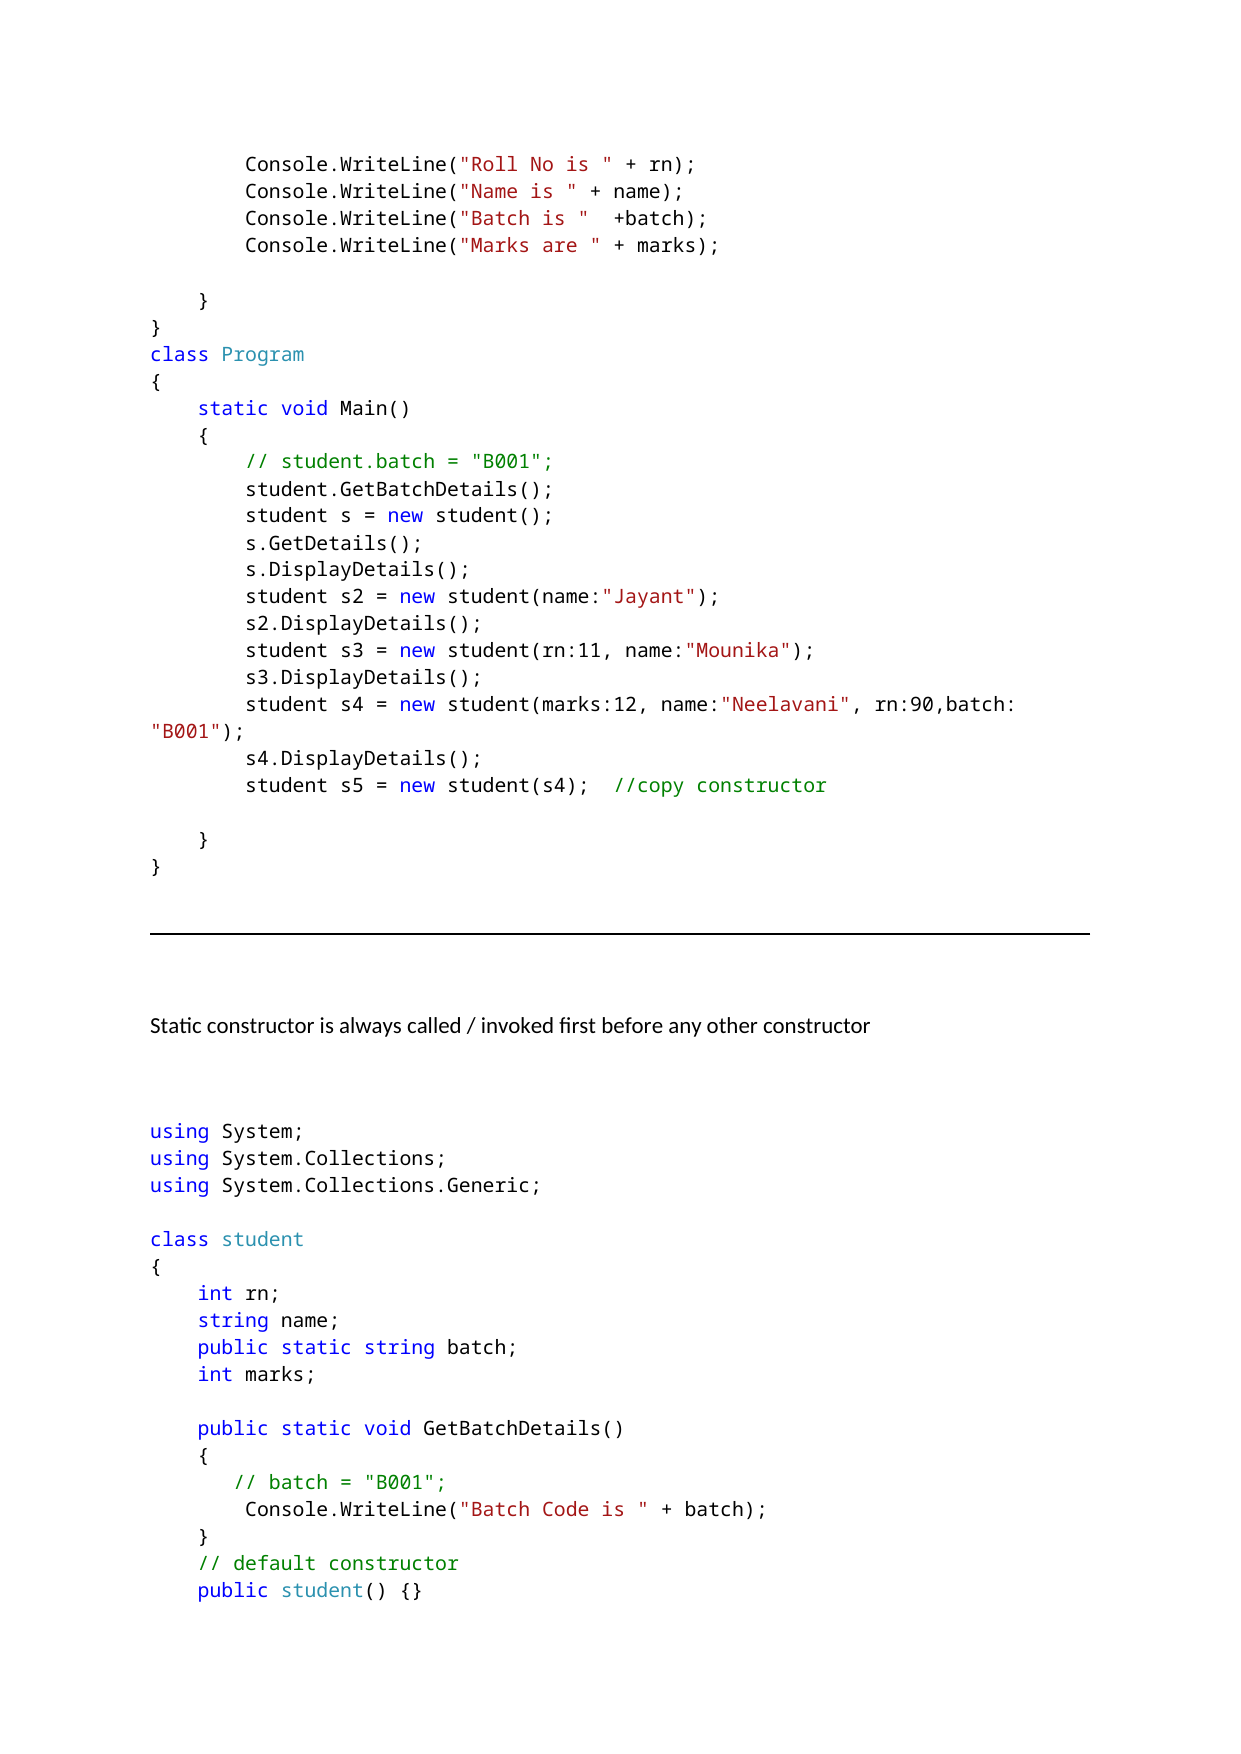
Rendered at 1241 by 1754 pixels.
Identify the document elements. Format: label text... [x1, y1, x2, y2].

text student s4 = new student(marks:12, name:"Neelavani", rn:90,batch: "B001"); [150, 691, 1090, 744]
text // student.batch = "B001"; [150, 448, 1090, 475]
text s.GetDetails(); [150, 529, 1090, 556]
text int marks; [150, 1360, 1090, 1387]
text } [150, 852, 1090, 879]
text } [150, 313, 1090, 340]
text string name; [150, 1306, 1090, 1333]
text s2.DisplayDetails(); [150, 610, 1090, 637]
text s.DisplayDetails(); [150, 556, 1090, 583]
text student s = new student(); [150, 502, 1090, 529]
text { [150, 1252, 1090, 1279]
text int rn; [150, 1279, 1090, 1306]
text student s5 = new student(s4); //copy constructor [150, 772, 1090, 798]
text // default constructor [150, 1549, 1090, 1576]
text // batch = "B001"; [150, 1468, 1090, 1495]
text public static void GetBatchDetails() [150, 1414, 1090, 1441]
text class student [150, 1225, 1090, 1252]
text } [150, 286, 1090, 313]
text static void Main() [150, 394, 1090, 421]
text using System.Collections.Generic; [150, 1171, 1090, 1198]
text Console.WriteLine("Marks are " + marks); [150, 231, 1090, 258]
text public student() {} [150, 1576, 1090, 1603]
text class Program [150, 340, 1090, 367]
text Console.WriteLine("Roll No is " + rn); [150, 150, 1090, 177]
text s4.DisplayDetails(); [150, 744, 1090, 772]
text student s2 = new student(name:"Jayant"); [150, 583, 1090, 610]
text public static string batch; [150, 1333, 1090, 1360]
text Console.WriteLine("Batch Code is " + batch); [150, 1495, 1090, 1522]
text using System.Collections; [150, 1144, 1090, 1171]
text s3.DisplayDetails(); [150, 664, 1090, 691]
text using System; [150, 1117, 1090, 1144]
text } [150, 826, 1090, 852]
text Console.WriteLine("Name is " + name); [150, 177, 1090, 204]
text { [150, 1441, 1090, 1468]
text Console.WriteLine("Batch is " +batch); [150, 204, 1090, 231]
text student s3 = new student(rn:11, name:"Mounika"); [150, 637, 1090, 664]
text } [150, 1522, 1090, 1549]
text Static constructor is always called / invoked first before any other constructor [150, 1011, 1090, 1039]
text { [150, 421, 1090, 448]
text { [150, 367, 1090, 394]
text student.GetBatchDetails(); [150, 475, 1090, 502]
